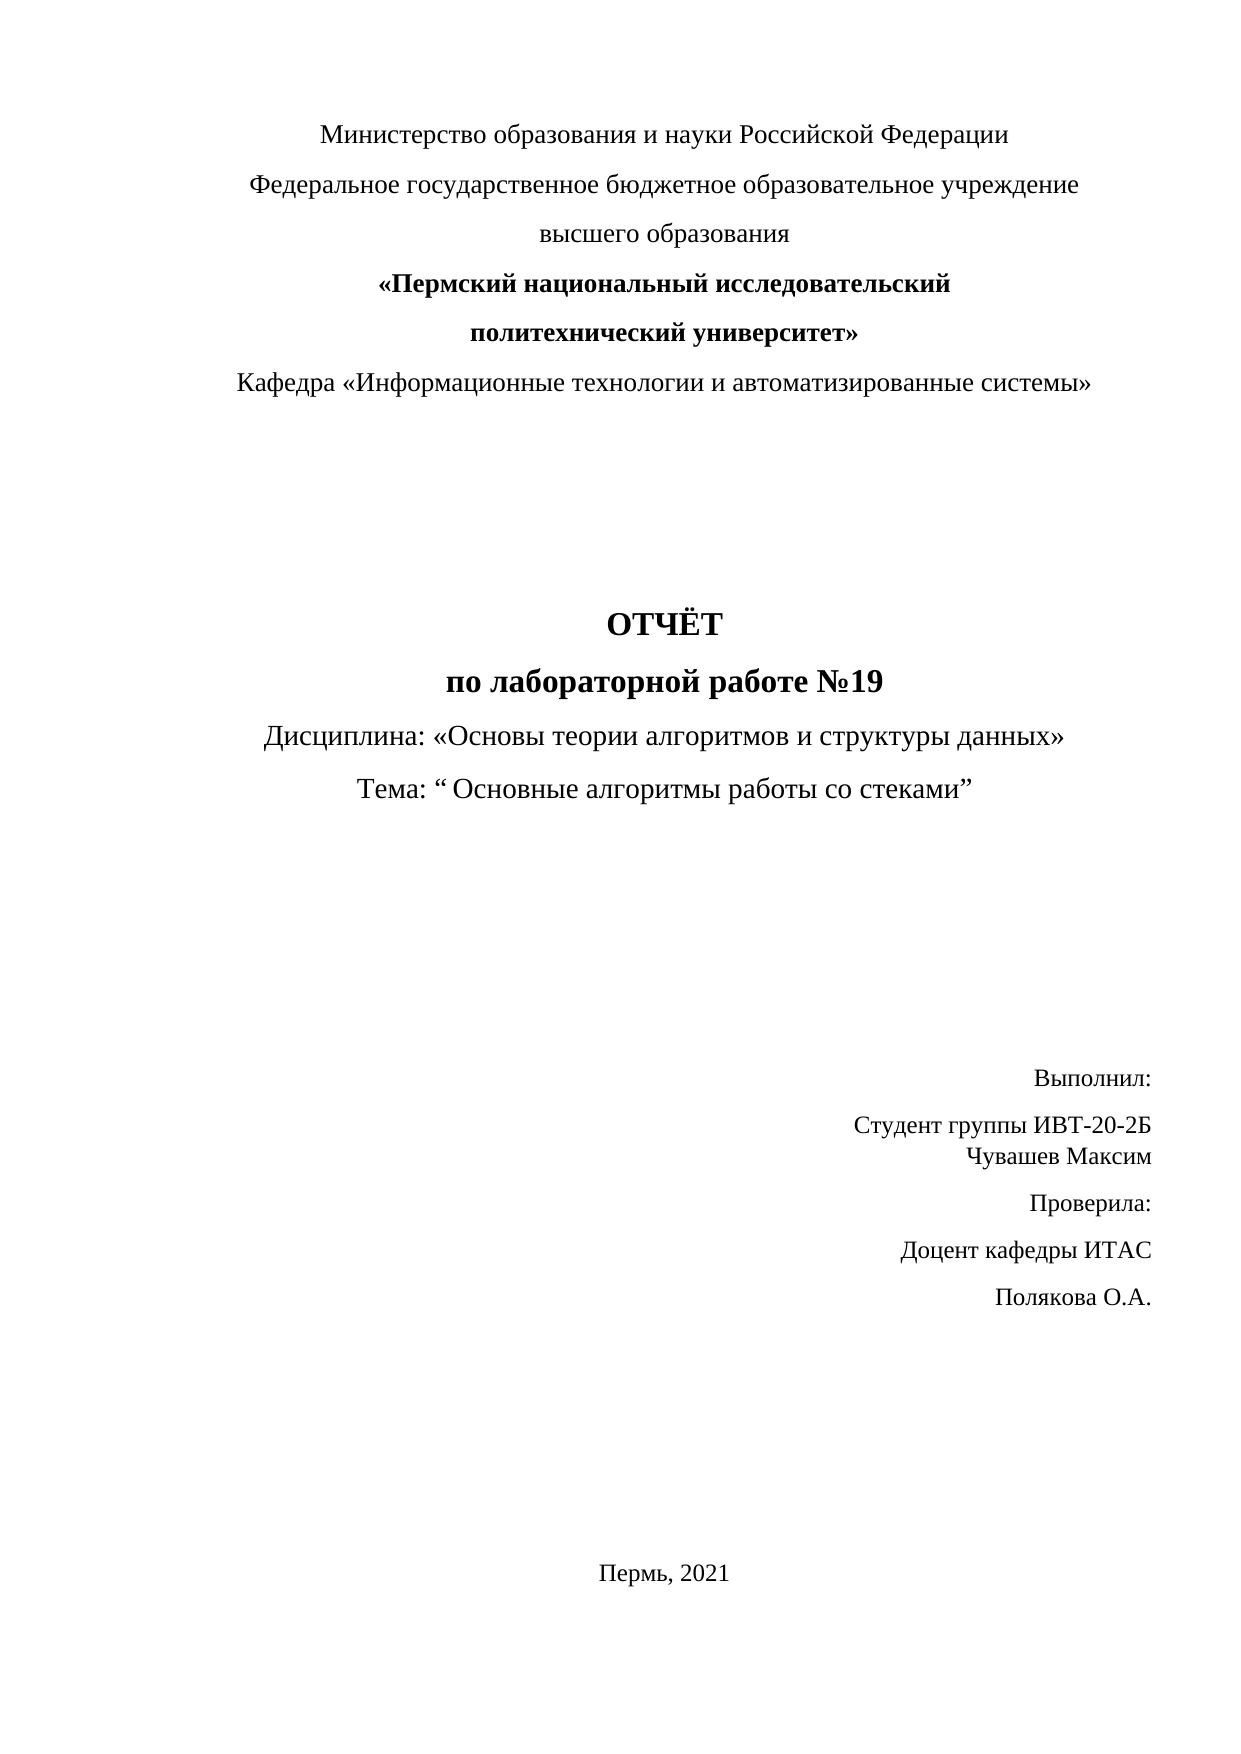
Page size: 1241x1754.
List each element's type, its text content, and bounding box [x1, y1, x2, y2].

text Министерство образования и науки Российской Федерации [177, 118, 1152, 149]
text «Пермский национальный исследовательский [177, 267, 1152, 298]
text высшего образования [177, 217, 1152, 248]
text ОТЧЁТ [177, 604, 1152, 642]
text Студент группы ИВТ-20-2Б Чувашев Максим [827, 1111, 1152, 1170]
text политехнический университет» [177, 316, 1152, 348]
text по лабораторной работе №19 [177, 661, 1152, 699]
text Дисциплина: «Основы теории алгоритмов и структуры данных» [177, 718, 1152, 752]
text Тема: “ Основные алгоритмы работы со стеками” [177, 771, 1152, 804]
text Федеральное государственное бюджетное образовательное учреждение [177, 168, 1152, 199]
text Доцент кафедры ИТАС [827, 1235, 1152, 1264]
text Проверила: [827, 1188, 1152, 1217]
text Полякова О.А. [827, 1282, 1152, 1311]
text Кафедра «Информационные технологии и автоматизированные системы» [177, 366, 1152, 397]
text Пермь, 2021 [177, 1558, 1152, 1587]
text Выполнил: [827, 1063, 1152, 1092]
